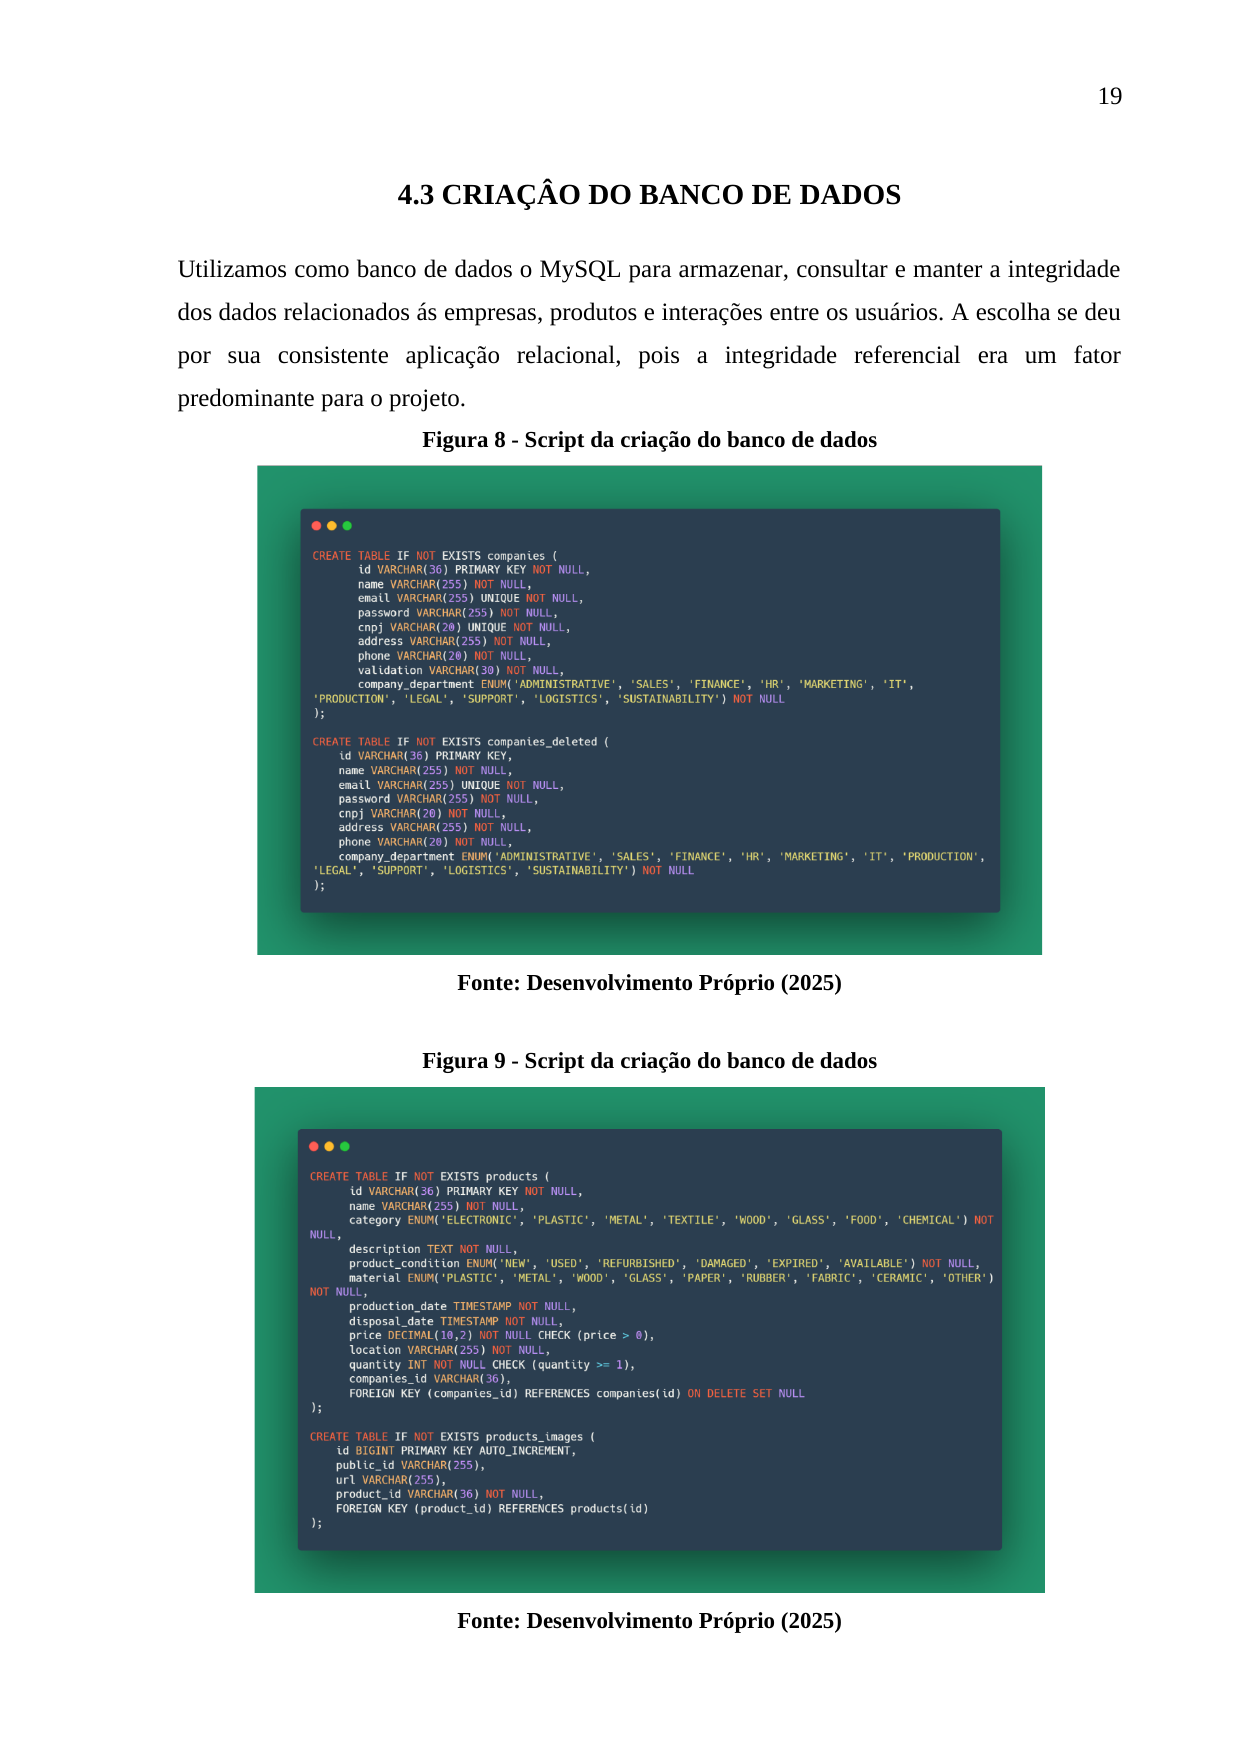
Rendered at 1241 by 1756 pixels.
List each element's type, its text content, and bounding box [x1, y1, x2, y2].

text Utilizamos como banco de dados o MySQL para armazenar, consultar e manter a integridade dos dados relacionados ás empresas, produtos e interações entre os usuários. A escolha se deu por sua consistente aplicação relacional, pois a integridade referencial era um fator predominante para o projeto. [177, 254, 1122, 412]
subtitle 4.3 CRIAÇÂO DO BANCO DE DADOS [177, 177, 1122, 211]
text Fonte: Desenvolvimento Próprio (2025) [177, 1607, 1122, 1634]
text Figura 9 - Script da criação do banco de dados [177, 1048, 1122, 1074]
picture [254, 1087, 1045, 1593]
picture [257, 465, 1043, 955]
text Figura 8 - Script da criação do banco de dados [177, 426, 1122, 453]
text Fonte: Desenvolvimento Próprio (2025) [177, 969, 1122, 995]
